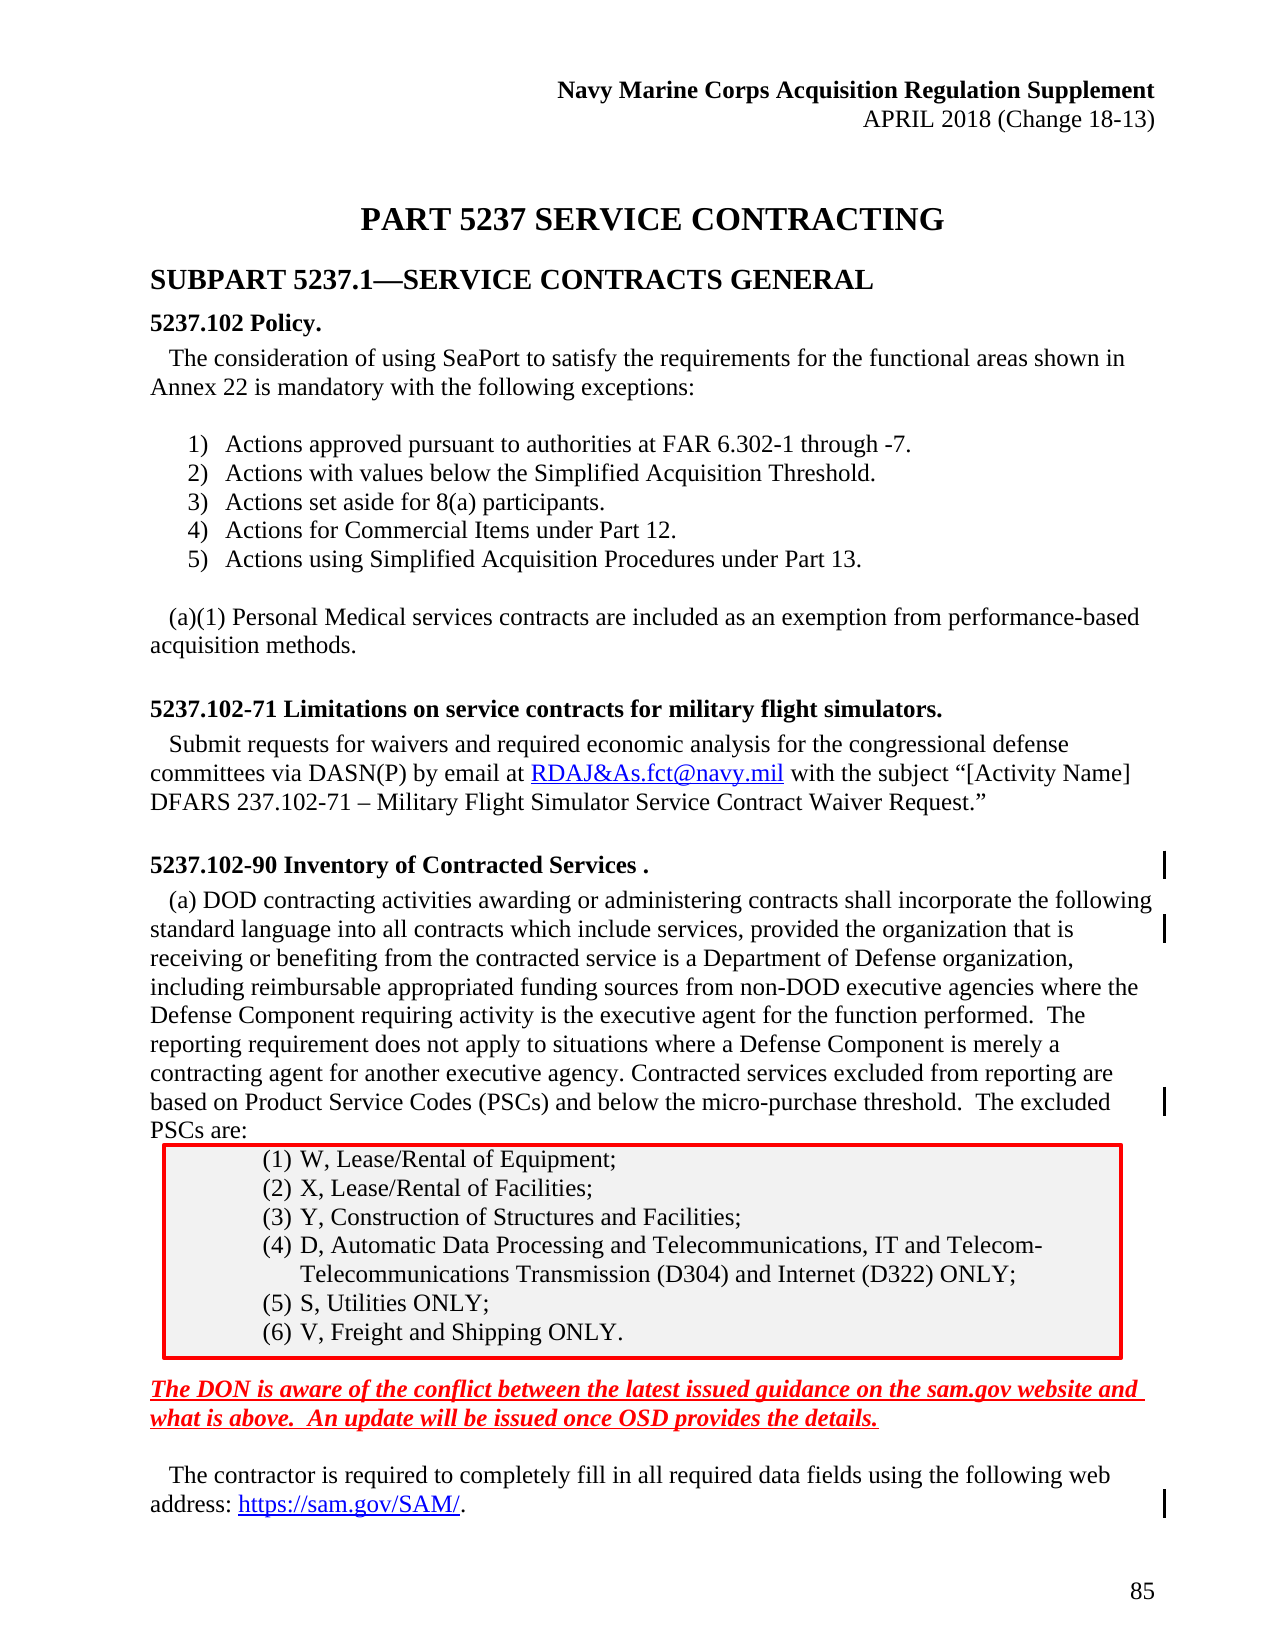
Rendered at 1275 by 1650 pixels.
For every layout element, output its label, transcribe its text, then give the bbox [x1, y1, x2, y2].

subtitle 5237.102-71 Limitations on service contracts for military flight simulators. [150, 694, 1155, 723]
list Actions using Simplified Acquisition Procedures under Part 13. [187, 544, 1155, 573]
list S, Utilities ONLY; [262, 1288, 1155, 1317]
text The contractor is required to completely fill in all required data fields using the following web [150, 1461, 1155, 1489]
text PSCs are: [150, 1116, 1155, 1144]
text (a) DOD contracting activities awarding or administering contracts shall incorporate the following [150, 886, 1155, 914]
subtitle SUBPART 5237.1—SERVICE CONTRACTS GENERAL [150, 262, 1155, 296]
text address: https://sam.gov/SAM/. [150, 1489, 1155, 1518]
list X, Lease/Rental of Facilities; [262, 1173, 1155, 1202]
list V, Freight and Shipping ONLY. [262, 1317, 1155, 1346]
text (a)(1) Personal Medical services contracts are included as an exemption from performance-based acquisition methods. [150, 602, 1155, 659]
subtitle PART 5237 SERVICE CONTRACTING [150, 199, 1155, 237]
subtitle 5237.102-90 Inventory of Contracted Services . [150, 851, 1163, 879]
text The consideration of using SeaPort to satisfy the requirements for the functional areas shown in Annex 22 is mandatory with the following exceptions: [150, 343, 1155, 401]
list W, Lease/Rental of Equipment; [262, 1144, 1155, 1173]
text based on Product Service Codes (PSCs) and below the micro-purchase threshold. The excluded [150, 1087, 1155, 1116]
subtitle 5237.102 Policy. [150, 308, 1155, 337]
list Actions set aside for 8(a) participants. [187, 487, 1155, 516]
text Submit requests for waivers and required economic analysis for the congressional defense committees via DASN(P) by email at RDAJ&As.fct@navy.mil with the subject “[Activity Name] DFARS 237.102-71 – Military Flight Simulator Service Contract Waiver Request.” [150, 729, 1155, 816]
text The DON is aware of the conflict between the latest issued guidance on the sam.gov website and what is above. An update will be issued once OSD provides the details. [150, 1374, 1155, 1432]
list Y, Construction of Structures and Facilities; [262, 1202, 1155, 1231]
list Actions approved pursuant to authorities at FAR 6.302-1 through -7. [187, 429, 1155, 458]
list D, Automatic Data Processing and Telecommunications, IT and Telecom- Telecommunications Transmission (D304) and Internet (D322) ONLY; [262, 1231, 1155, 1288]
text receiving or benefiting from the contracted service is a Department of Defense organization, including reimbursable appropriated funding sources from non-DOD executive agencies where the Defense Component requiring activity is the executive agent for the function performed. The reporting requirement does not apply to situations where a Defense Component is merely a contracting agent for another executive agency. Contracted services excluded from reporting are [150, 943, 1155, 1087]
list Actions with values below the Simplified Acquisition Threshold. [187, 458, 1155, 487]
text standard language into all contracts which include services, provided the organization that is [150, 914, 1155, 943]
list Actions for Commercial Items under Part 12. [187, 516, 1155, 544]
